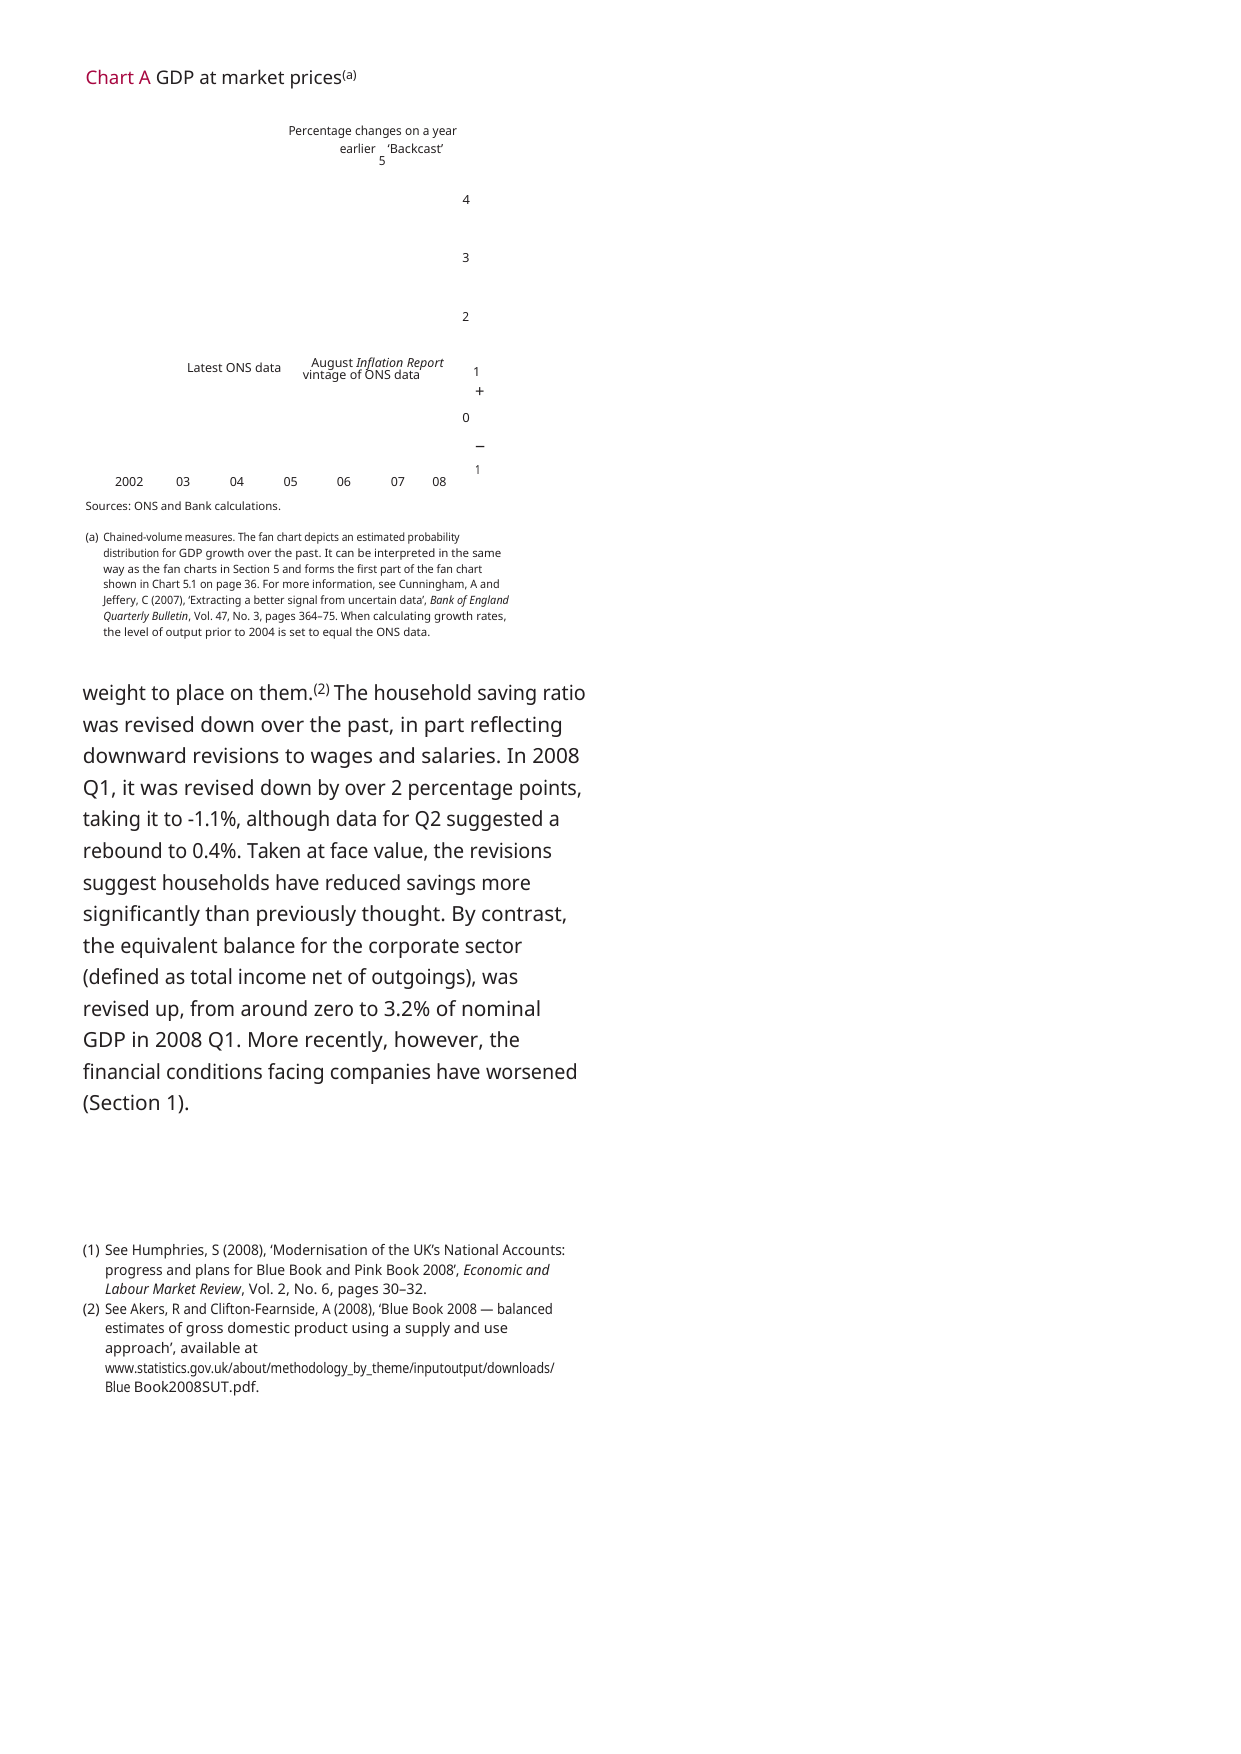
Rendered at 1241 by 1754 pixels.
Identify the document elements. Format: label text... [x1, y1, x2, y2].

text Percentage changes on a year earlier 5 ‘Backcast’ [288, 122, 470, 169]
text Latest ONS data August Inflation Report 1 [187, 354, 605, 371]
list See Akers, R and Clifton-Fearnside, A (2008), ‘Blue Book 2008 — balanced estimates of gross domestic product using a supply and use approach’, available at www.statistics.gov.uk/about/methodology_by_theme/inputoutput/downloads/Blue Book2008SUT.pdf. [83, 1299, 580, 1397]
text Sources: ONS and Bank calculations. [85, 498, 605, 513]
text 3 [67, 249, 469, 266]
text 4 [67, 191, 469, 208]
text weight to place on them.(2) The household saving ratio was revised down over the past, in part reflecting downward revisions to wages and salaries. In 2008 Q1, it was revised down by over 2 percentage points, taking it to -1.1%, although data for Q2 suggested a rebound to 0.4%. Taken at face value, the revisions suggest households have reduced savings more significantly than previously thought. By contrast, the equivalent balance for the corporate sector (defined as total income net of outgoings), was revised up, from around zero to 3.2% of nominal GDP in 2008 Q1. More recently, however, the financial conditions facing companies have worsened (Section 1). [82, 678, 589, 1117]
text 0 [67, 409, 469, 426]
text 2 [67, 308, 469, 325]
text Chart A GDP at market prices(a) [85, 64, 605, 90]
list Chained-volume measures. The fan chart depicts an estimated probability distribution for GDP growth over the past. It can be interpreted in the same way as the fan charts in Section 5 and forms the first part of the fan chart shown in Chart 5.1 on page 36. For more information, see Cunningham, A and Jeffery, C (2007), ‘Extracting a better signal from uncertain data’, Bank of England Quarterly Bulletin, Vol. 47, No. 3, pages 364–75. When calculating growth rates, the level of output prior to 2004 is set to equal the ONS data. [85, 529, 510, 639]
text + [475, 382, 605, 401]
list See Humphries, S (2008), ‘Modernisation of the UK’s National Accounts: progress and plans for Blue Book and Pink Book 2008’, Economic and Labour Market Review, Vol. 2, No. 6, pages 30–32. [83, 1240, 571, 1299]
text 1 [475, 464, 605, 477]
text – [475, 434, 605, 456]
